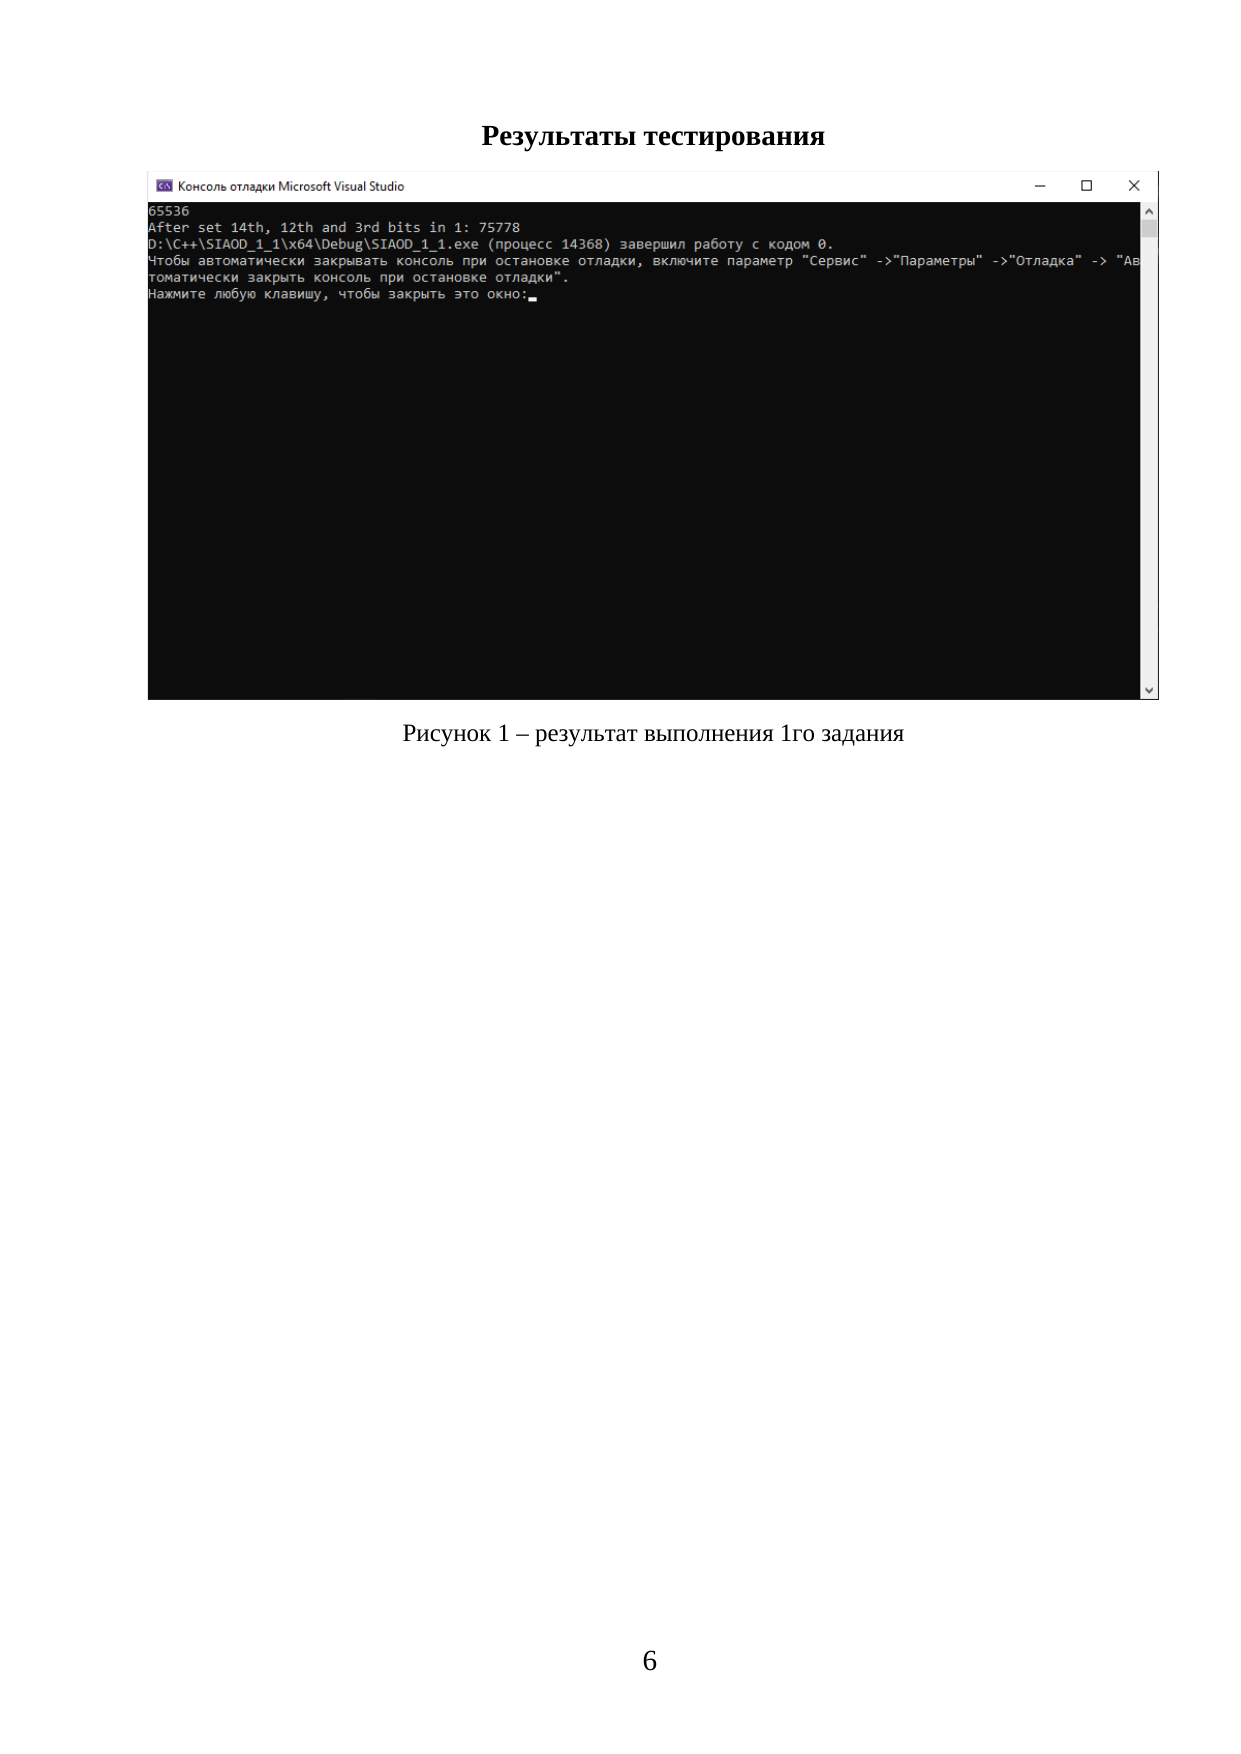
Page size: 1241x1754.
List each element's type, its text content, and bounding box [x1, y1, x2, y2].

text Рисунок 1 – результат выполнения 1го задания [148, 718, 1159, 747]
picture [147, 171, 1159, 700]
text Результаты тестирования [148, 118, 1159, 152]
